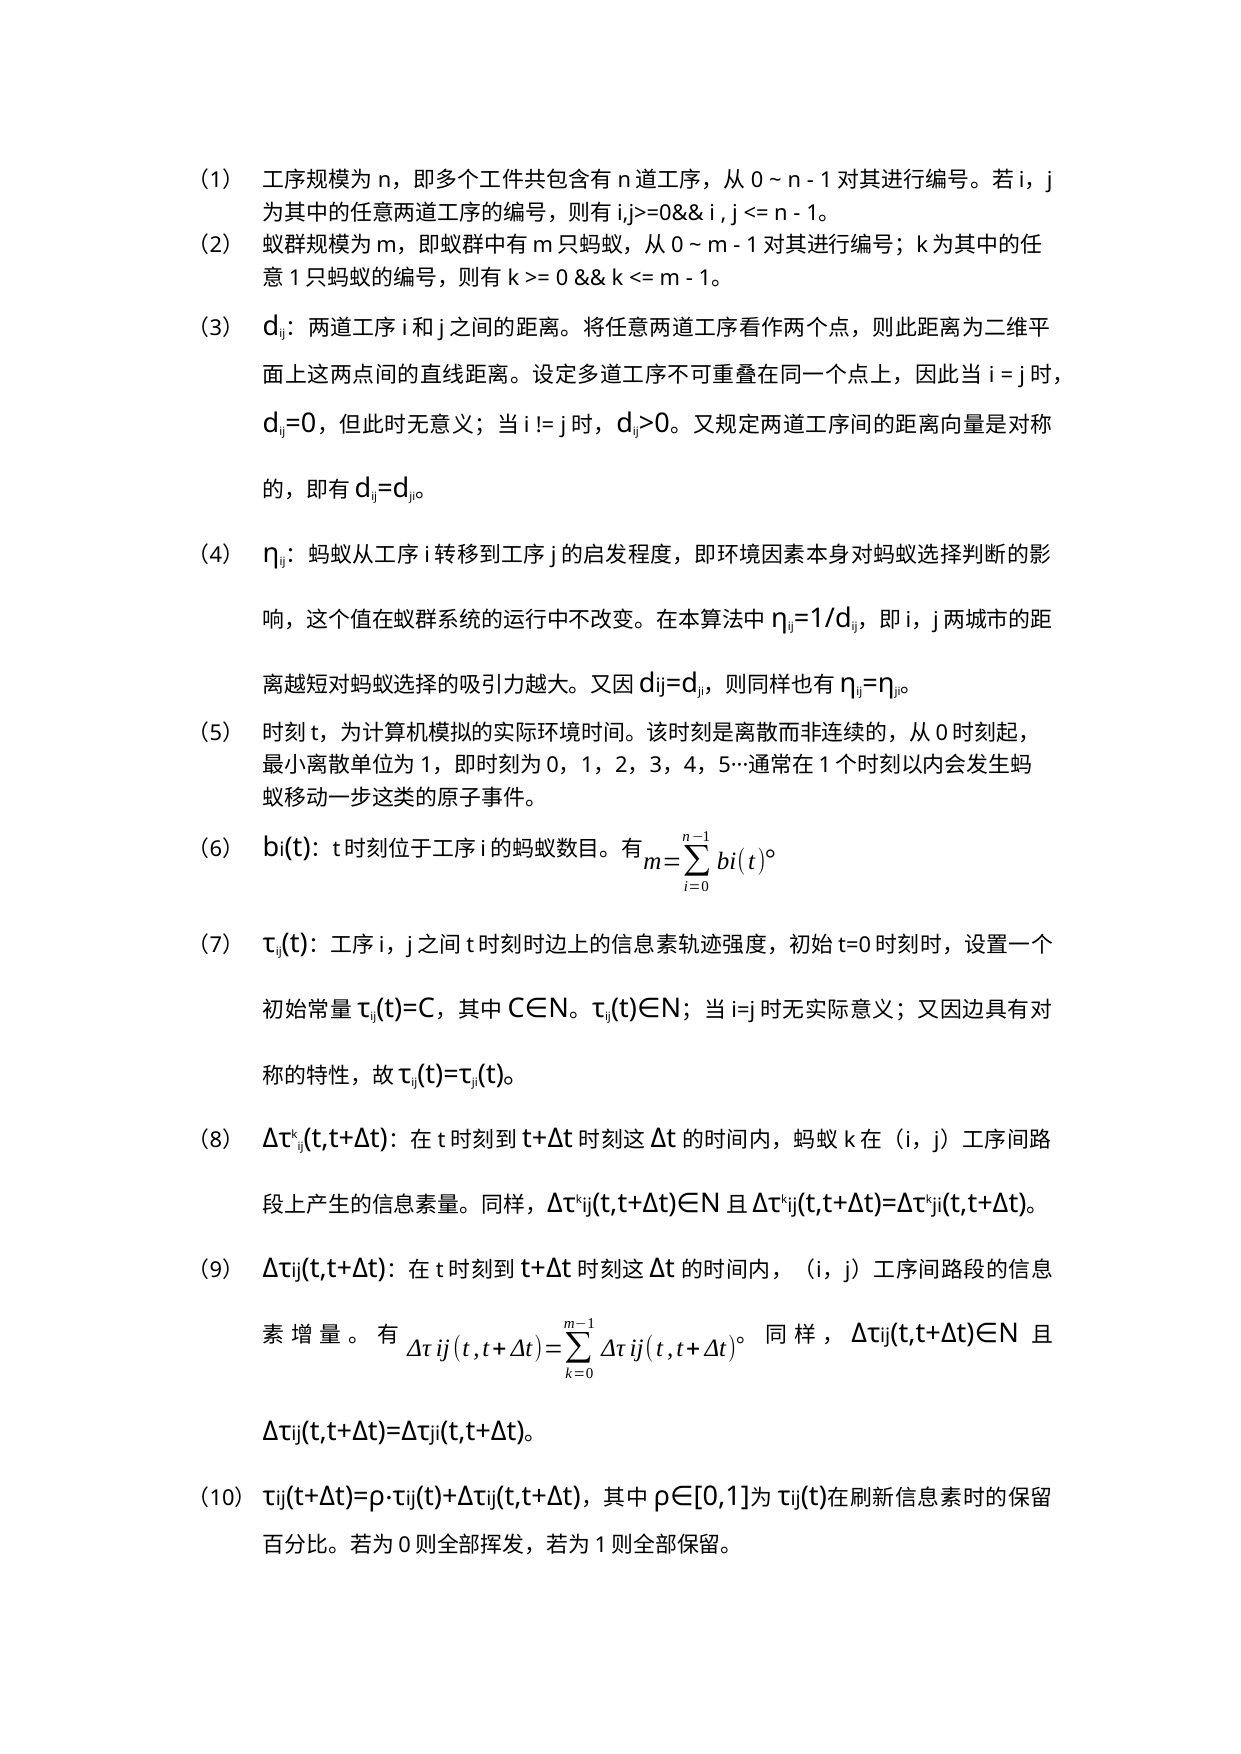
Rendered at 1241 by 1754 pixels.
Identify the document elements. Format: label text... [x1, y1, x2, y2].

list Δτij(t,t+Δt)：在t时刻到t+Δt时刻这Δt的时间内，（i，j）工序间路段的信息素增量。有。同样，Δτij(t,t+Δt)∈N且Δτij(t,t+Δt)=Δτji(t,t+Δt)。 [187, 1234, 1053, 1462]
list τij(t)：工序i，j之间t时刻时边上的信息素轨迹强度，初始t=0时刻时，设置一个初始常量τij(t)=C，其中C∈N。τij(t)∈N；当i=j时无实际意义；又因边具有对称的特性，故τij(t)=τji(t)。 [187, 909, 1053, 1104]
list Δτkij(t,t+Δt)：在t时刻到t+Δt时刻这Δt的时间内，蚂蚁k在（i，j）工序间路段上产生的信息素量。同样，Δτkij(t,t+Δt)∈N且Δτkij(t,t+Δt)=Δτkji(t,t+Δt)。 [187, 1104, 1053, 1234]
list 时刻t，为计算机模拟的实际环境时间。该时刻是离散而非连续的，从0时刻起，最小离散单位为1，即时刻为0，1，2，3，4，5···通常在1个时刻以内会发生蚂蚁移动一步这类的原子事件。 [187, 714, 1053, 812]
list ηij：蚂蚁从工序i转移到工序j的启发程度，即环境因素本身对蚂蚁选择判断的影响，这个值在蚁群系统的运行中不改变。在本算法中ηij=1/dij，即i，j两城市的距离越短对蚂蚁选择的吸引力越大。又因dij=dji，则同样也有ηij=ηji。 [187, 519, 1053, 714]
list dij：两道工序i和j之间的距离。将任意两道工序看作两个点，则此距离为二维平面上这两点间的直线距离。设定多道工序不可重叠在同一个点上，因此当i = j时，dij=0，但此时无意义；当i != j时，dij>0。又规定两道工序间的距离向量是对称的，即有dij=dji。 [187, 292, 1053, 519]
list 工序规模为n，即多个工件共包含有n道工序，从0 ~ n - 1对其进行编号。若i，j为其中的任意两道工序的编号，则有i,j>=0&& i , j <= n - 1。 [187, 162, 1053, 227]
list 蚁群规模为m，即蚁群中有m只蚂蚁，从0 ~ m - 1对其进行编号；k为其中的任意1只蚂蚁的编号，则有 k >= 0 && k <= m - 1。 [187, 227, 1053, 292]
list bi(t)：t时刻位于工序i的蚂蚁数目。有。 [187, 812, 1053, 909]
list τij(t+Δt)=ρ⋅τij(t)+Δτij(t,t+Δt)，其中ρ∈[0,1]为τij(t)在刷新信息素时的保留百分比。若为0则全部挥发，若为1则全部保留。 [187, 1462, 1053, 1559]
